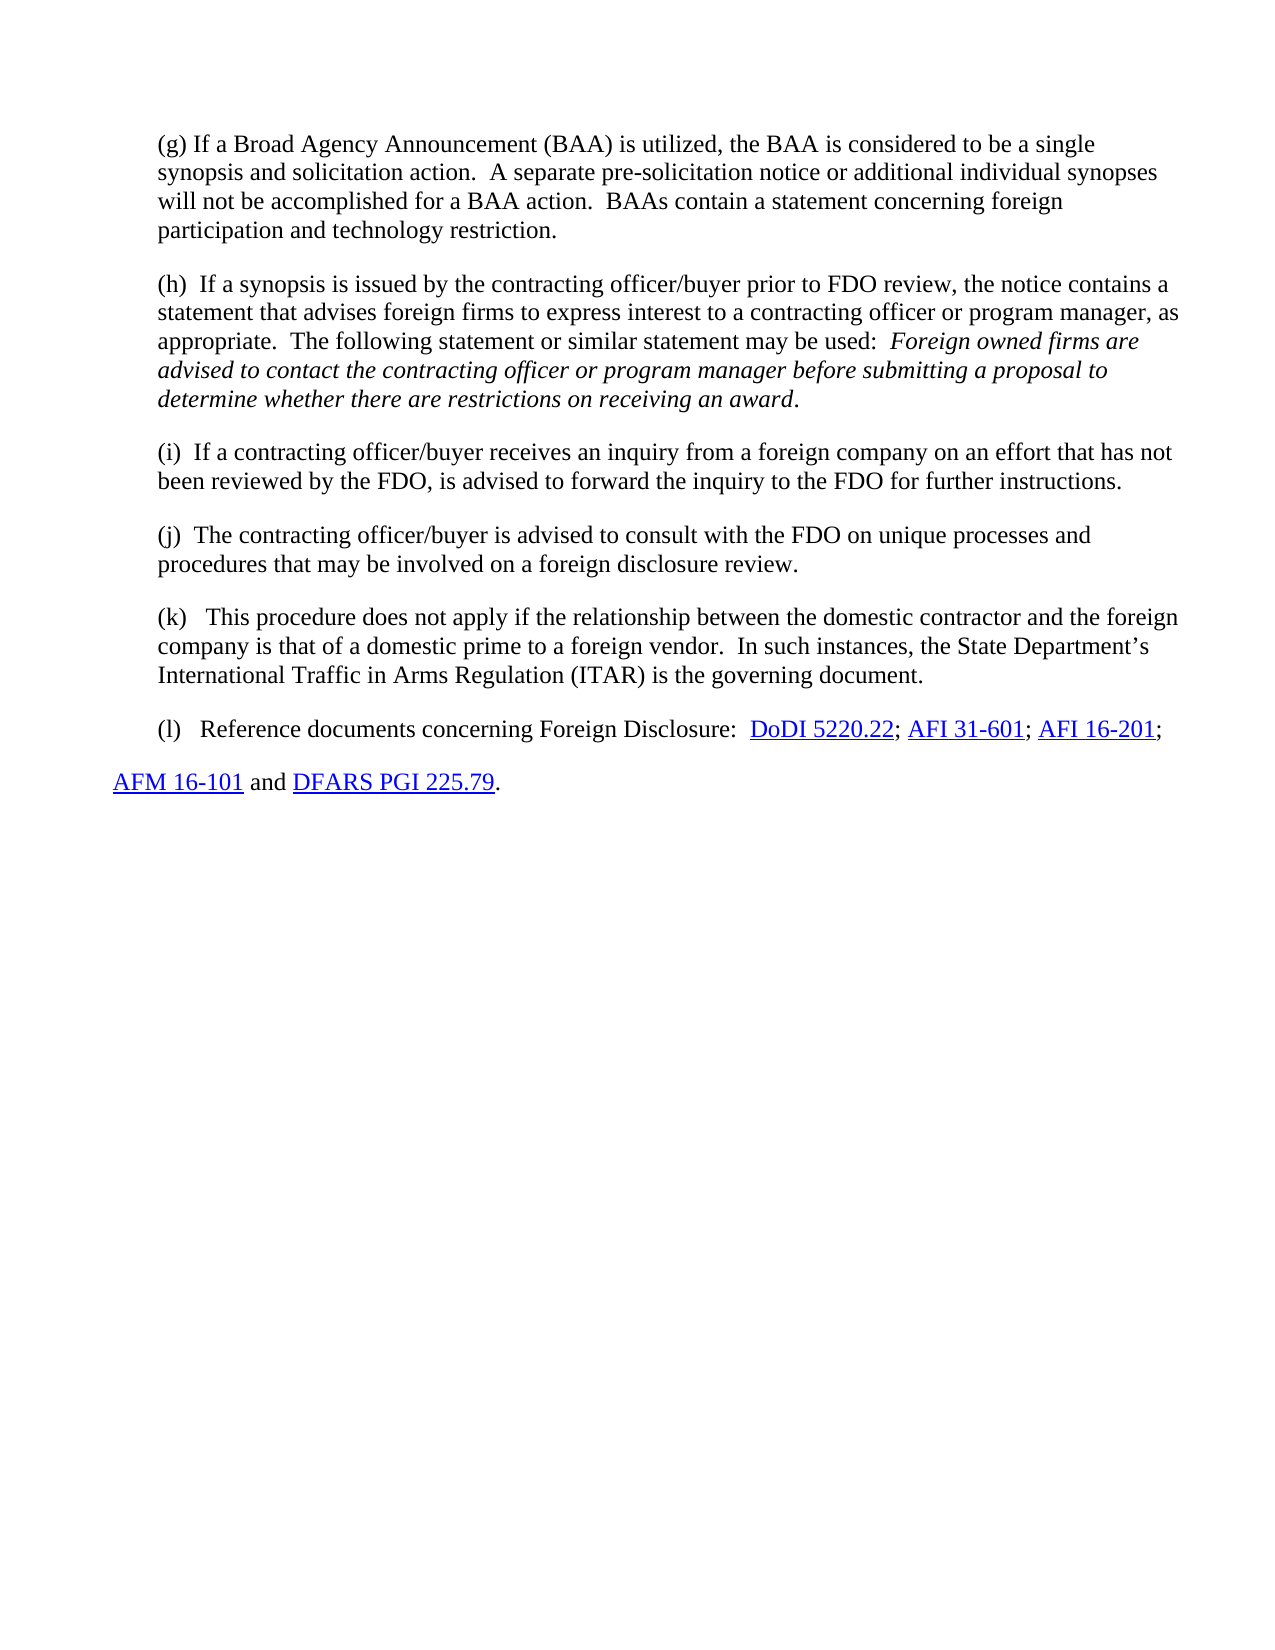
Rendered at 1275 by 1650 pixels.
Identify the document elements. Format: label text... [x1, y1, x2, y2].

list (k) This procedure does not apply if the relationship between the domestic contractor and the foreign company is that of a domestic prime to a foreign vendor. In such instances, the State Department’s International Traffic in Arms Regulation (ITAR) is the governing document. [157, 602, 1185, 689]
list (l) Reference documents concerning Foreign Disclosure: DoDI 5220.22; AFI 31-601; AFI 16-201; [157, 714, 1185, 742]
list (h) If a synopsis is issued by the contracting officer/buyer prior to FDO review, the notice contains a statement that advises foreign firms to express interest to a contracting officer or program manager, as appropriate. The following statement or similar statement may be used: Foreign owned firms are advised to contact the contracting officer or program manager before submitting a proposal to determine whether there are restrictions on receiving an award. [157, 269, 1185, 412]
text AFM 16-101 and DFARS PGI 225.79. [112, 767, 1185, 796]
list (g) If a Broad Agency Announcement (BAA) is utilized, the BAA is considered to be a single synopsis and solicitation action. A separate pre-solicitation notice or additional individual synopses will not be accomplished for a BAA action. BAAs contain a statement concerning foreign participation and technology restriction. [157, 129, 1185, 244]
list (j) The contracting officer/buyer is advised to consult with the FDO on unique processes and procedures that may be involved on a foreign disclosure review. [157, 520, 1185, 577]
list (i) If a contracting officer/buyer receives an inquiry from a foreign company on an effort that has not been reviewed by the FDO, is advised to forward the inquiry to the FDO for further instructions. [157, 437, 1185, 495]
